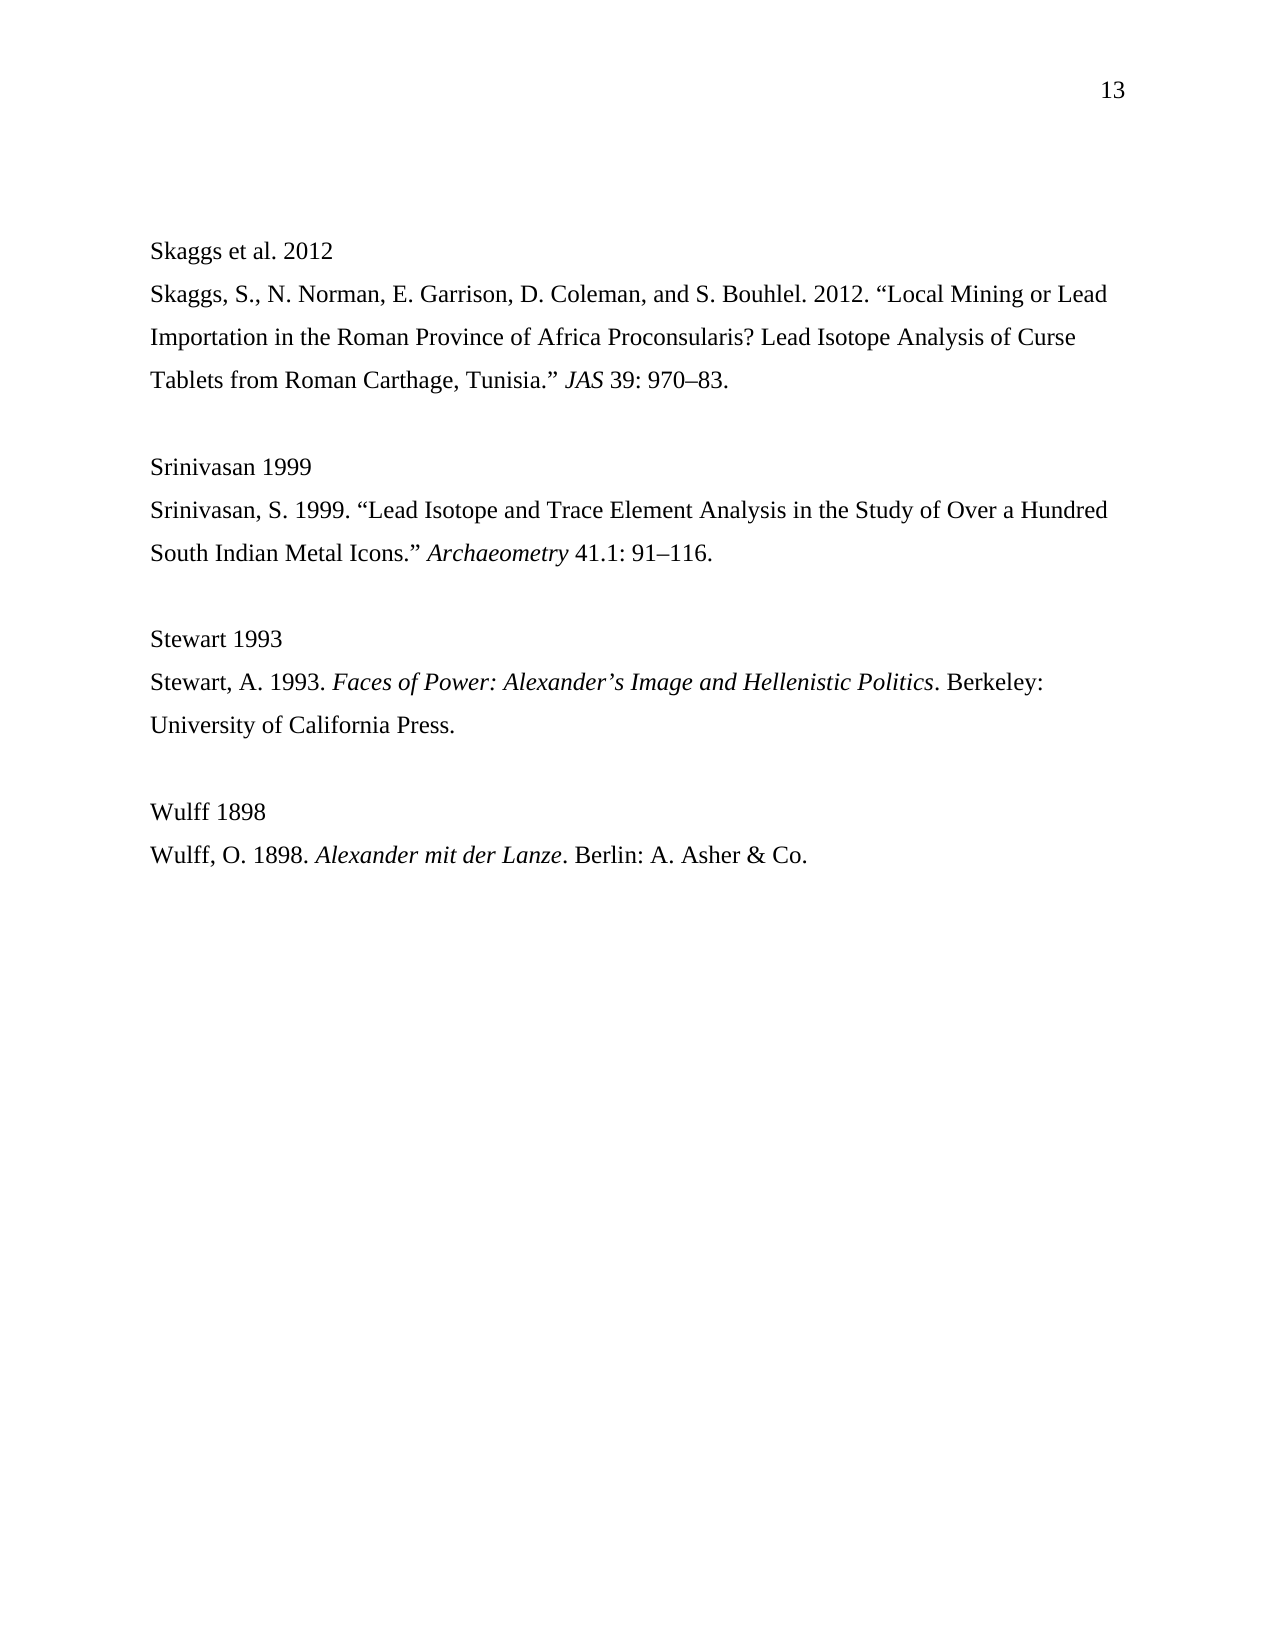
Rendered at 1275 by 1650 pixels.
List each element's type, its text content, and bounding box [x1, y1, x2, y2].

text Srinivasan 1999 [150, 452, 1125, 480]
text Wulff, O. 1898. Alexander mit der Lanze. Berlin: A. Asher & Co. [150, 840, 1125, 868]
text Skaggs et al. 2012 [150, 236, 1125, 265]
text Skaggs, S., N. Norman, E. Garrison, D. Coleman, and S. Bouhlel. 2012. “Local Mining or Lead Importation in the Roman Province of Africa Proconsularis? Lead Isotope Analysis of Curse Tablets from Roman Carthage, Tunisia.” JAS 39: 970–83. [150, 279, 1125, 394]
text Srinivasan, S. 1999. “Lead Isotope and Trace Element Analysis in the Study of Over a Hundred South Indian Metal Icons.” Archaeometry 41.1: 91–116. [150, 495, 1125, 567]
text Stewart, A. 1993. Faces of Power: Alexander’s Image and Hellenistic Politics. Berkeley: University of California Press. [150, 667, 1125, 739]
text Stewart 1993 [150, 624, 1125, 653]
text Wulff 1898 [150, 797, 1125, 825]
